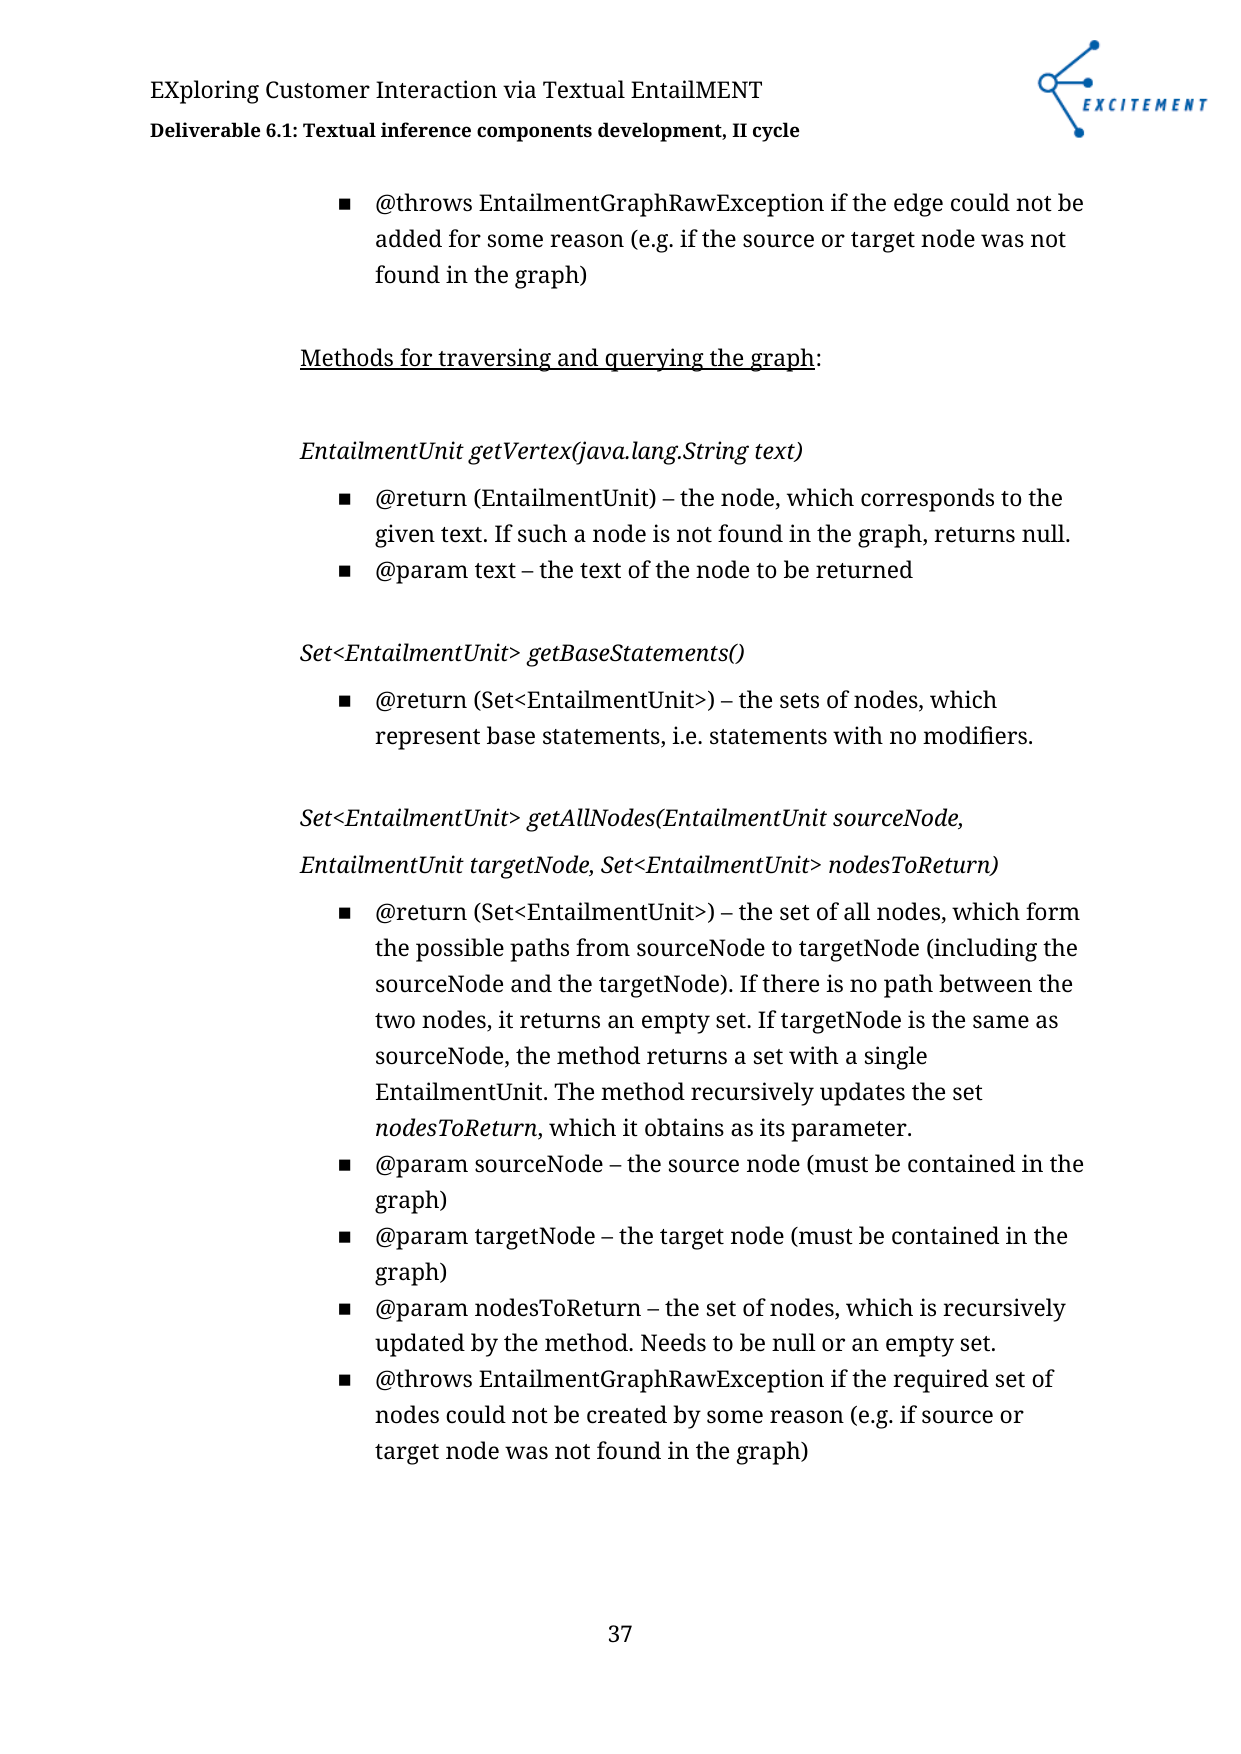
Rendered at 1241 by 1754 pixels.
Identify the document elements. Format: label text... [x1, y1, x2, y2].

list @throws EntailmentGraphRawException if the required set of nodes could not be created by some reason (e.g. if source or target node was not found in the graph) [338, 1363, 1090, 1466]
text EntailmentUnit getVertex(java.lang.String text) [300, 435, 1090, 466]
list @param targetNode – the target node (must be contained in the graph) [338, 1219, 1090, 1287]
list @param sourceNode – the source node (must be contained in the graph) [338, 1148, 1090, 1215]
text Methods for traversing and querying the graph: [300, 341, 1090, 373]
text Set<EntailmentUnit> getBaseStatements() [300, 637, 1090, 668]
list @return (Set<EntailmentUnit>) – the sets of nodes, which represent base statements, i.e. statements with no modifiers. [338, 684, 1090, 751]
list @return (Set<EntailmentUnit>) – the set of all nodes, which form the possible paths from sourceNode to targetNode (including the sourceNode and the targetNode). If there is no path between the two nodes, it returns an empty set. If targetNode is the same as sourceNode, the method returns a set with a single EntailmentUnit. The method recursively updates the set nodesToReturn, which it obtains as its parameter. [338, 896, 1090, 1143]
text Set<EntailmentUnit> getAllNodes(EntailmentUnit sourceNode, EntailmentUnit targetNode, Set<EntailmentUnit> nodesToReturn) [300, 802, 1090, 881]
list @param nodesToReturn – the set of nodes, which is recursively updated by the method. Needs to be null or an empty set. [338, 1291, 1090, 1359]
list @return (EntailmentUnit) – the node, which corresponds to the given text. If such a node is not found in the graph, returns null. [338, 482, 1090, 549]
picture [1028, 29, 1212, 152]
list @param text – the text of the node to be returned [338, 554, 1090, 585]
list @throws EntailmentGraphRawException if the edge could not be added for some reason (e.g. if the source or target node was not found in the graph) [338, 187, 1090, 290]
